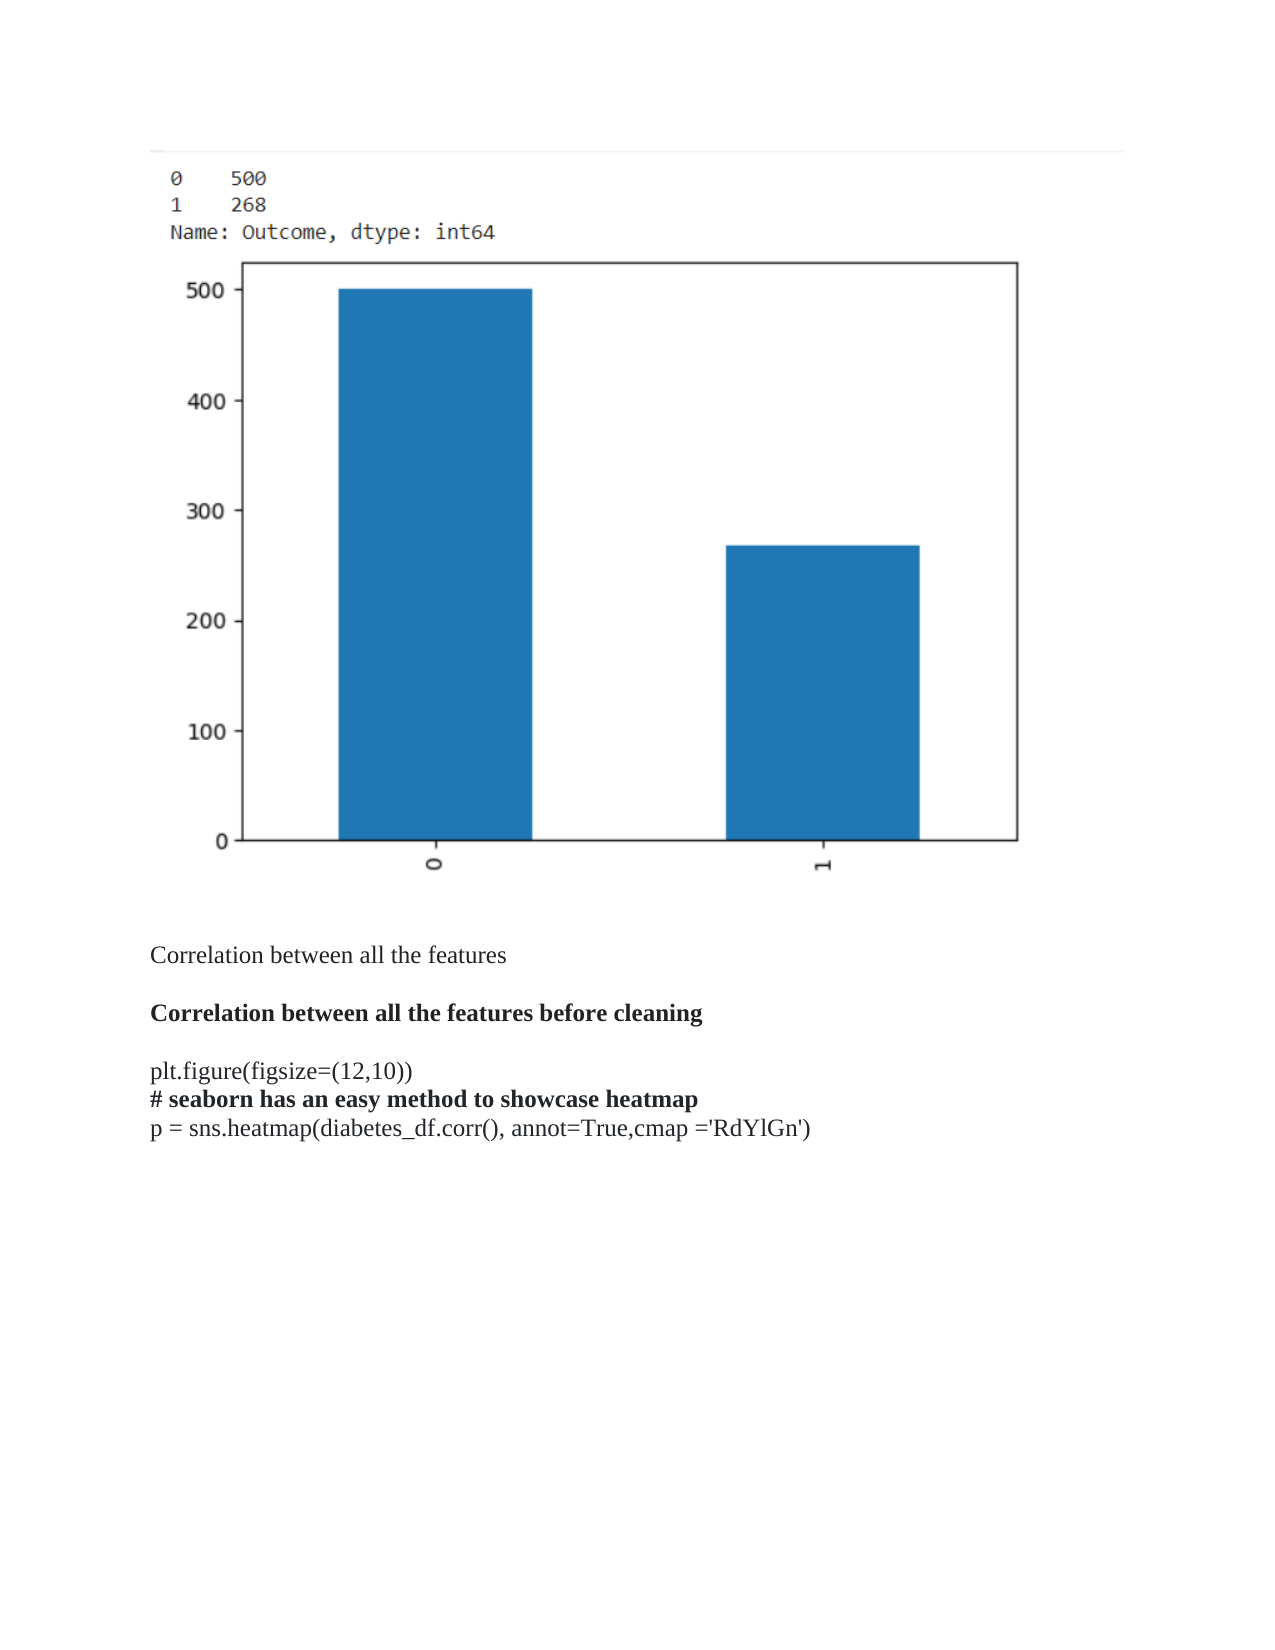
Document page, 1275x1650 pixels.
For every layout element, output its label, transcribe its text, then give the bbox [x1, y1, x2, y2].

text plt.figure(figsize=(12,10)) [150, 1056, 1125, 1084]
text Correlation between all the features before cleaning [150, 998, 1125, 1027]
picture [150, 150, 1125, 899]
text p = sns.heatmap(diabetes_df.corr(), annot=True,cmap ='RdYlGn') [150, 1113, 1125, 1142]
subtitle Correlation between all the features [150, 940, 1125, 969]
text # seaborn has an easy method to showcase heatmap [150, 1084, 1125, 1113]
